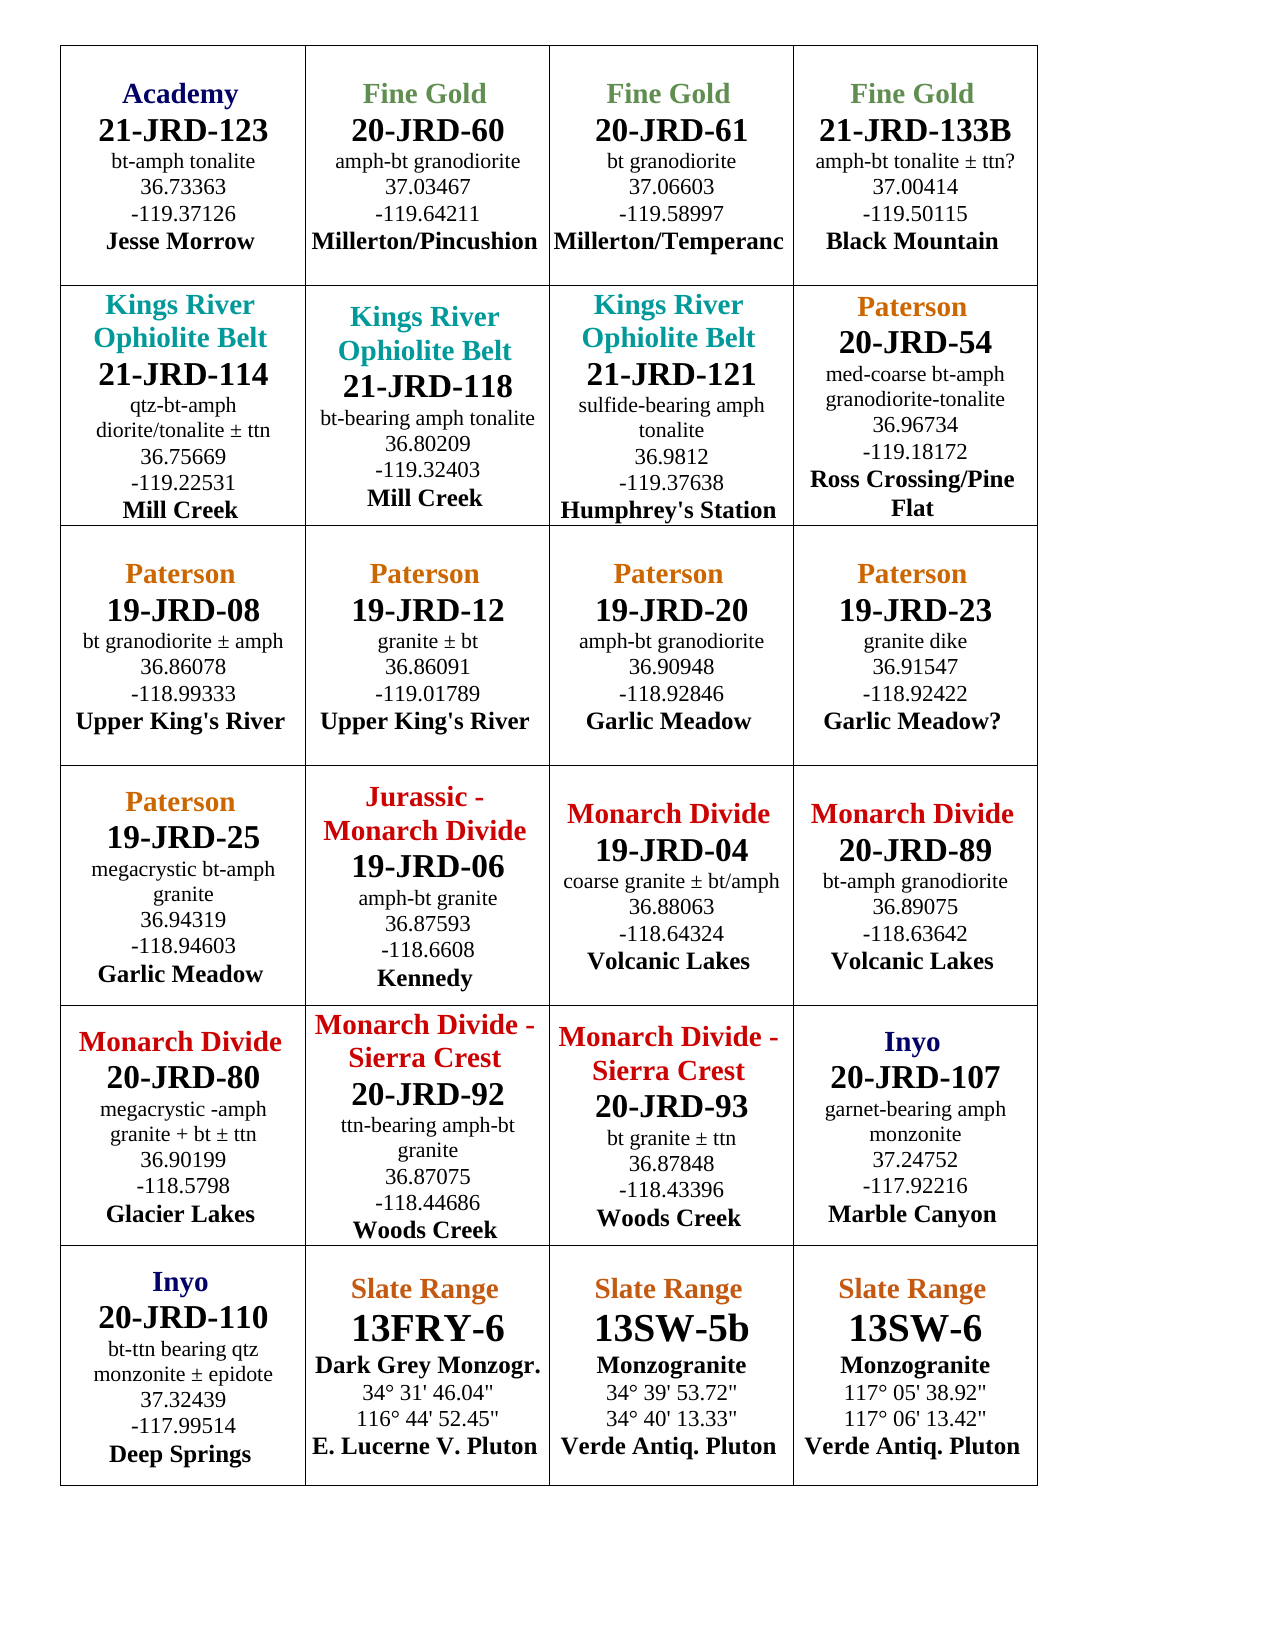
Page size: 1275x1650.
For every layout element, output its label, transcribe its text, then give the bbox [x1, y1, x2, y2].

table_cell Monarch Divide 20-JRD-80 megacrystic -amph granite + bt ± ttn 36.90199 -118.5798 Glacier Lakes [61, 1006, 305, 1245]
table_cell Monarch Divide - Sierra Crest 20-JRD-93 bt granite ± ttn 36.87848 -118.43396 Woods Creek [550, 1006, 793, 1245]
table_header Academy 21-JRD-123 bt-amph tonalite 36.73363 -119.37126 Jesse Morrow [61, 46, 305, 285]
table_cell Monarch Divide 19-JRD-04 coarse granite ± bt/amph 36.88063 -118.64324 Volcanic Lakes [550, 766, 793, 1005]
table_cell Monarch Divide 20-JRD-89 bt-amph granodiorite 36.89075 -118.63642 Volcanic Lakes [794, 766, 1037, 1005]
table_cell Monarch Divide - Sierra Crest 20-JRD-92 ttn-bearing amph-bt granite 36.87075 -118.44686 Woods Creek [306, 1006, 549, 1245]
table_cell Slate Range 13SW-5b Monzogranite 34° 39' 53.72" 34° 40' 13.33" Verde Antiq. Pluton [550, 1246, 793, 1485]
table_cell Paterson 19-JRD-23 granite dike 36.91547 -118.92422 Garlic Meadow? [794, 526, 1037, 765]
table_header Fine Gold 20-JRD-61 bt granodiorite 37.06603 -119.58997 Millerton/Temperanc [550, 46, 793, 285]
table_header Fine Gold 20-JRD-60 amph-bt granodiorite 37.03467 -119.64211 Millerton/Pincushion [306, 46, 549, 285]
table_cell Slate Range 13SW-6 Monzogranite 117° 05' 38.92" 117° 06' 13.42" Verde Antiq. Pluton [794, 1246, 1037, 1485]
table_cell Kings River Ophiolite Belt 21-JRD-121 sulfide-bearing amph tonalite 36.9812 -119.37638 Humphrey's Station [550, 286, 793, 525]
table_cell Kings River Ophiolite Belt 21-JRD-114 qtz-bt-amph diorite/tonalite ± ttn 36.75669 -119.22531 Mill Creek [61, 286, 305, 525]
table_cell Inyo 20-JRD-110 bt-ttn bearing qtz monzonite ± epidote 37.32439 -117.99514 Deep Springs [61, 1246, 305, 1485]
table_cell Inyo 20-JRD-107 garnet-bearing amph monzonite 37.24752 -117.92216 Marble Canyon [794, 1006, 1037, 1245]
table_cell Paterson 19-JRD-12 granite ± bt 36.86091 -119.01789 Upper King's River [306, 526, 549, 765]
table_cell Paterson 20-JRD-54 med-coarse bt-amph granodiorite-tonalite 36.96734 -119.18172 Ross Crossing/Pine Flat [794, 286, 1037, 525]
table_cell Jurassic - Monarch Divide 19-JRD-06 amph-bt granite 36.87593 -118.6608 Kennedy [306, 766, 549, 1005]
table_cell Kings River Ophiolite Belt 21-JRD-118 bt-bearing amph tonalite 36.80209 -119.32403 Mill Creek [306, 286, 549, 525]
table_cell Paterson 19-JRD-25 megacrystic bt-amph granite 36.94319 -118.94603 Garlic Meadow [61, 766, 305, 1005]
table_cell Slate Range 13FRY-6 Dark Grey Monzogr. 34° 31' 46.04" 116° 44' 52.45" E. Lucerne V. Pluton [306, 1246, 549, 1485]
table_header Fine Gold 21-JRD-133B amph-bt tonalite ± ttn? 37.00414 -119.50115 Black Mountain [794, 46, 1037, 285]
table_cell Paterson 19-JRD-20 amph-bt granodiorite 36.90948 -118.92846 Garlic Meadow [550, 526, 793, 765]
table_cell Paterson 19-JRD-08 bt granodiorite ± amph 36.86078 -118.99333 Upper King's River [61, 526, 305, 765]
